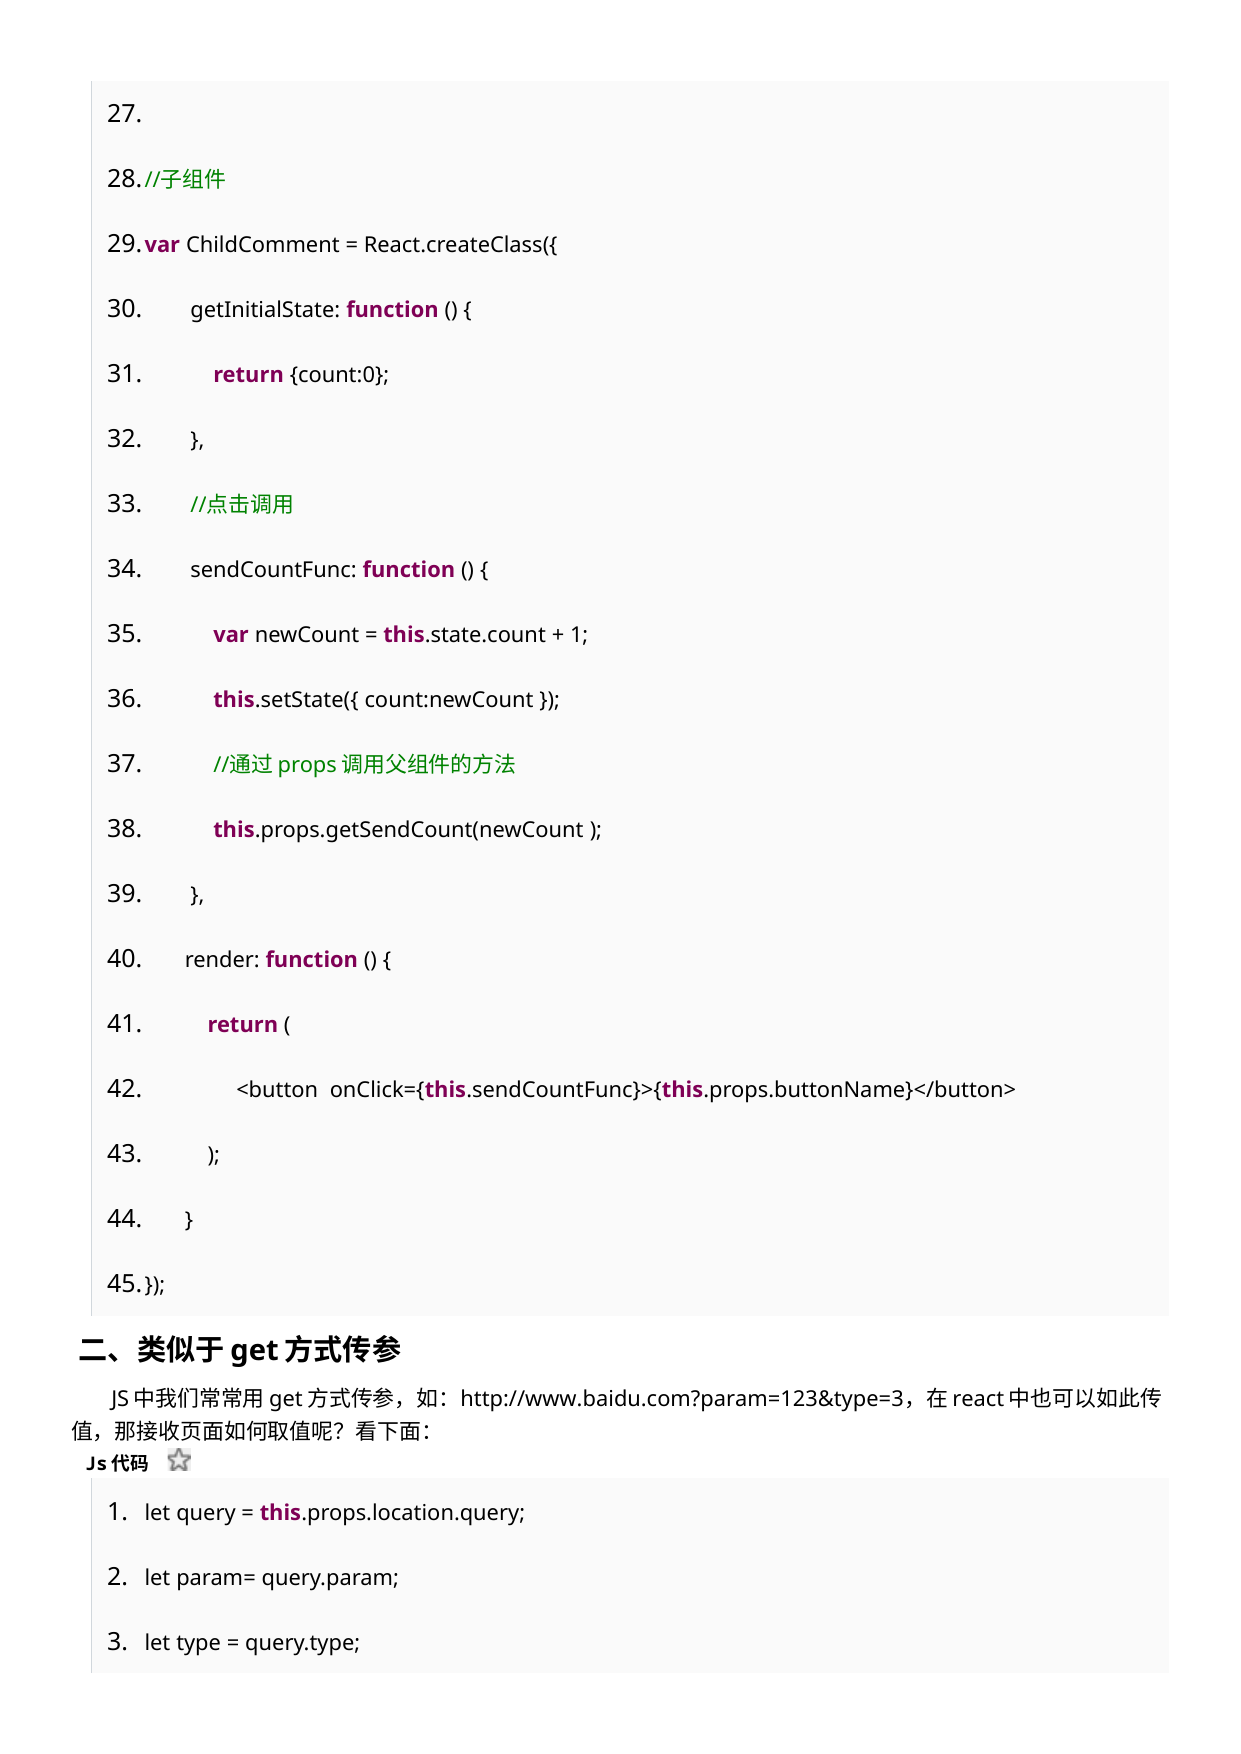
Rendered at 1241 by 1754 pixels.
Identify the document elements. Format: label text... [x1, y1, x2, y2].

text JS中我们常常用get方式传参，如：http://www.baidu.com?param=123&type=3，在react中也可以如此传值，那接收页面如何取值呢？看下面： [71, 1381, 1169, 1446]
picture [167, 1448, 191, 1471]
list //点击调用 [92, 471, 1169, 536]
list }, [92, 406, 1169, 471]
list var ChildComment = React.createClass({ [92, 211, 1169, 276]
list }); [92, 1251, 1169, 1316]
list getInitialState: function () { [92, 276, 1169, 341]
list let type = query.type; [92, 1608, 1169, 1673]
list <button onClick={this.sendCountFunc}>{this.props.buttonName}</button> [92, 1056, 1169, 1121]
text Js代码 [85, 1446, 1169, 1478]
list render: function () { [92, 926, 1169, 991]
list let param= query.param; [92, 1543, 1169, 1608]
list this.setState({ count:newCount }); [92, 666, 1169, 731]
list }, [92, 861, 1169, 926]
text 二、类似于get方式传参 [71, 1316, 1169, 1381]
list //通过props调用父组件的方法 [92, 731, 1169, 796]
list ); [92, 1121, 1169, 1186]
list //子组件 [92, 146, 1169, 211]
list return {count:0}; [92, 341, 1169, 406]
list this.props.getSendCount(newCount ); [92, 796, 1169, 861]
list sendCountFunc: function () { [92, 536, 1169, 601]
list return ( [92, 991, 1169, 1056]
list } [92, 1186, 1169, 1251]
list let query = this.props.location.query; [92, 1478, 1169, 1543]
list var newCount = this.state.count + 1; [92, 601, 1169, 666]
